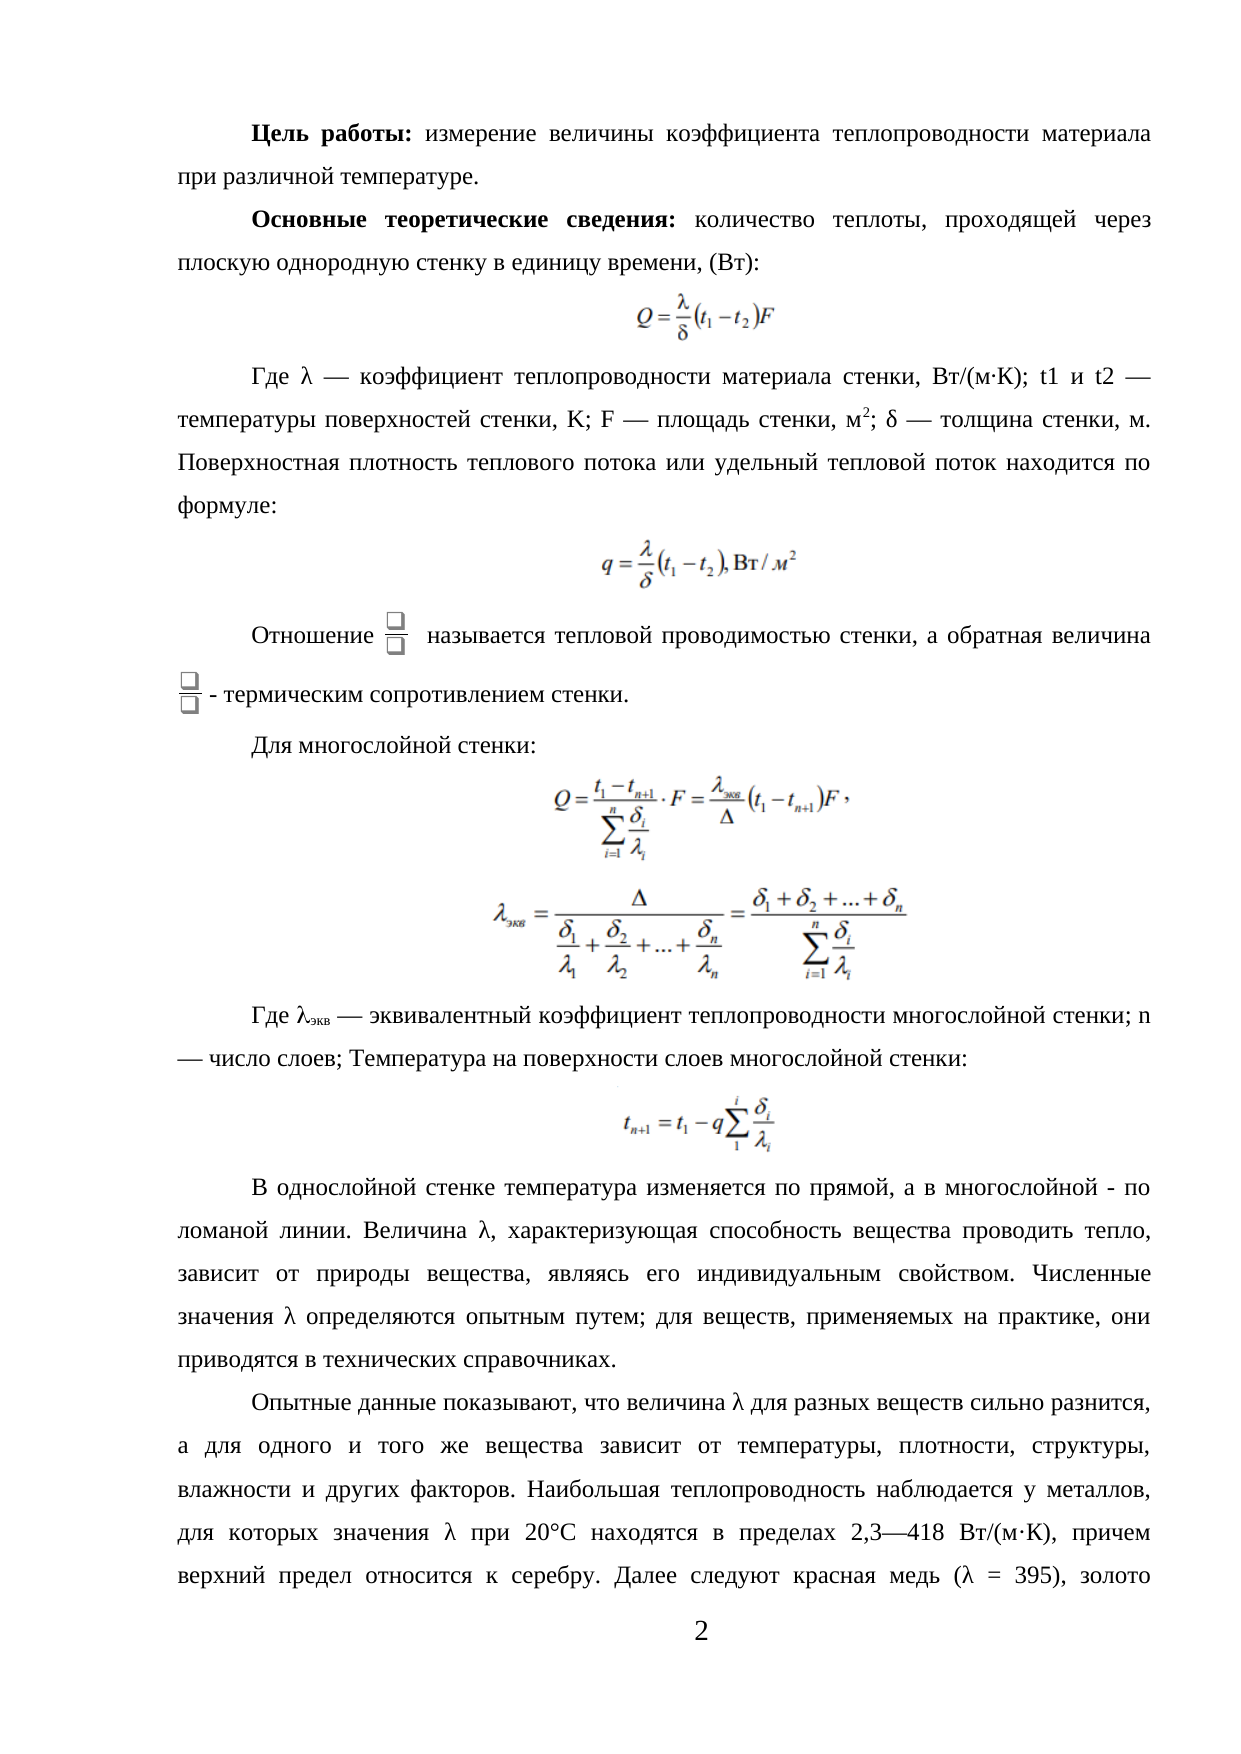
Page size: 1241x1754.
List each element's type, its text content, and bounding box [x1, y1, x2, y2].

text Цель работы: измерение величины коэффициента теплопроводности материала при различной температуре. [177, 118, 1152, 190]
text Для многослойной стенки: [177, 731, 1152, 759]
picture [597, 533, 806, 598]
text Отношение называется тепловой проводимостью стенки, а обратная величина - термическим сопротивлением стенки. [177, 612, 1152, 716]
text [177, 1387, 1152, 1589]
picture [545, 773, 857, 864]
picture [483, 878, 920, 986]
picture [623, 290, 780, 347]
text В однослойной стенке температура изменяется по прямой, а в многослойной - по ломаной линии. Величина λ, характеризующая способность вещества проводить тепло, зависит от природы вещества, являясь его индивидуальным свойством. Численные значения λ определяются опытным путем; для веществ, применяемых на практике, они приводятся в технических справочниках. [177, 1172, 1152, 1373]
picture [617, 1086, 786, 1158]
text Основные теоретические сведения: количество теплоты, проходящей через плоскую однородную стенку в единицу времени, (Вт): [177, 204, 1152, 276]
text Где экв — эквивалентный коэффициент теплопроводности многослойной стенки; n — число слоев; Температура на поверхности слоев многослойной стенки: [177, 1000, 1152, 1072]
text Где λ — коэффициент теплопроводности материала стенки, Вт/(м∙К); t1 и t2 — температуры поверхностей стенки, K; F — площадь стенки, м2; δ — толщина стенки, м. Поверхностная плотность теплового потока или удельный тепловой поток находится по формуле: [177, 361, 1152, 519]
